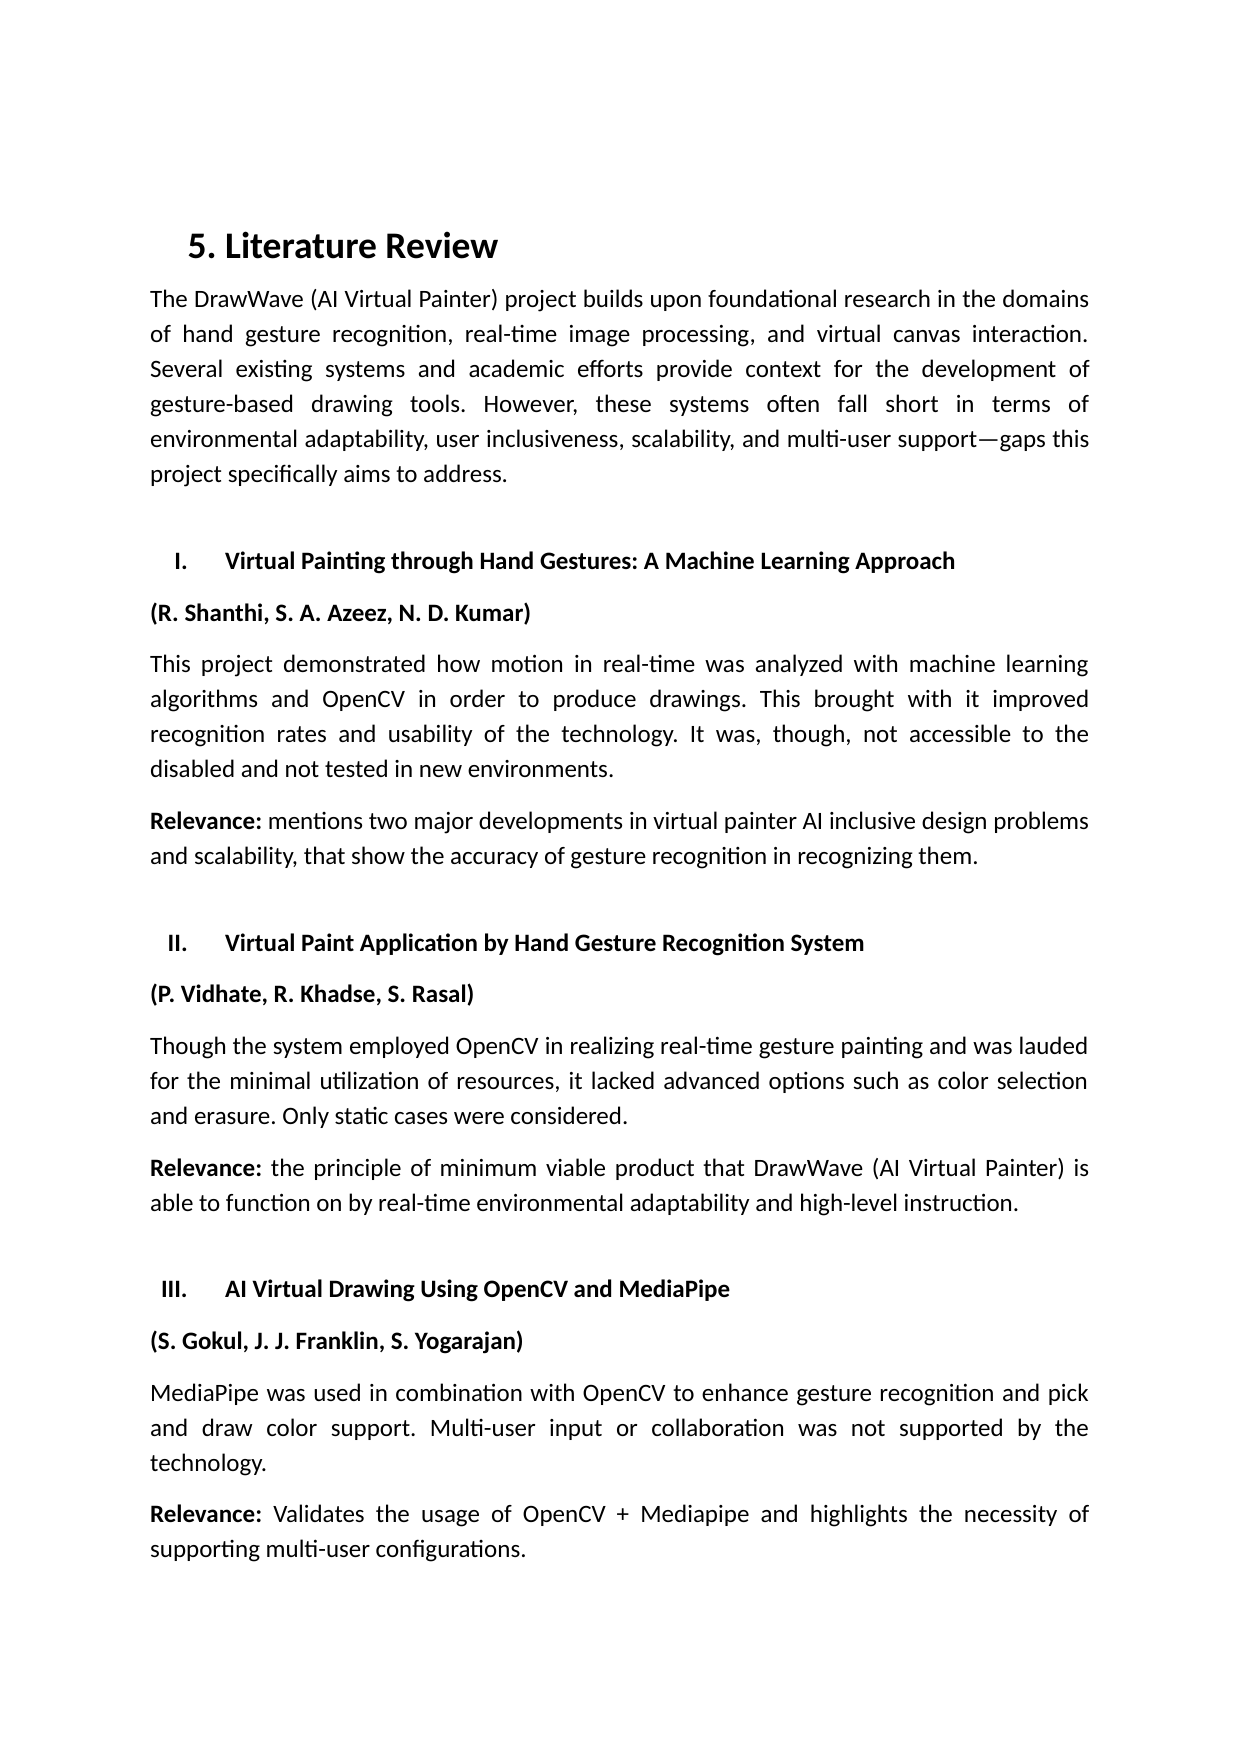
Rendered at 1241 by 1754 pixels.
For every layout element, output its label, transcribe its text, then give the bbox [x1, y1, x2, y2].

text (P. Vidhate, R. Khadse, S. Rasal) [150, 978, 1090, 1009]
text This project demonstrated how motion in real-time was analyzed with machine learning algorithms and OpenCV in order to produce drawings. This brought with it improved recognition rates and usability of the technology. It was, though, not accessible to the disabled and not tested in new environments. [150, 648, 1090, 784]
text Relevance: Validates the usage of OpenCV + Mediapipe and highlights the necessity of supporting multi-user configurations. [150, 1498, 1090, 1564]
text Relevance: the principle of minimum viable product that DrawWave (AI Virtual Painter) is able to function on by real-time environmental adaptability and high-level instruction. [150, 1152, 1090, 1217]
list Virtual Painting through Hand Gestures: A Machine Learning Approach [187, 545, 1090, 576]
text Though the system employed OpenCV in realizing real-time gesture painting and was lauded for the minimal utilization of resources, it lacked advanced options such as color selection and erasure. Only static cases were considered. [150, 1030, 1090, 1131]
subtitle Literature Review [187, 222, 1090, 268]
text The DrawWave (AI Virtual Painter) project builds upon foundational research in the domains of hand gesture recognition, real-time image processing, and virtual canvas interaction. Several existing systems and academic efforts provide context for the development of gesture-based drawing tools. However, these systems often fall short in terms of environmental adaptability, user inclusiveness, scalability, and multi-user support—gaps this project specifically aims to address. [150, 283, 1090, 489]
text MediaPipe was used in combination with OpenCV to enhance gesture recognition and pick and draw color support. Multi-user input or collaboration was not supported by the technology. [150, 1377, 1090, 1477]
list Virtual Paint Application by Hand Gesture Recognition System [187, 927, 1090, 957]
list AI Virtual Drawing Using OpenCV and MediaPipe [187, 1273, 1090, 1304]
text (S. Gokul, J. J. Franklin, S. Yogarajan) [150, 1325, 1090, 1356]
text (R. Shanthi, S. A. Azeez, N. D. Kumar) [150, 597, 1090, 627]
text Relevance: mentions two major developments in virtual painter AI inclusive design problems and scalability, that show the accuracy of gesture recognition in recognizing them. [150, 805, 1090, 871]
